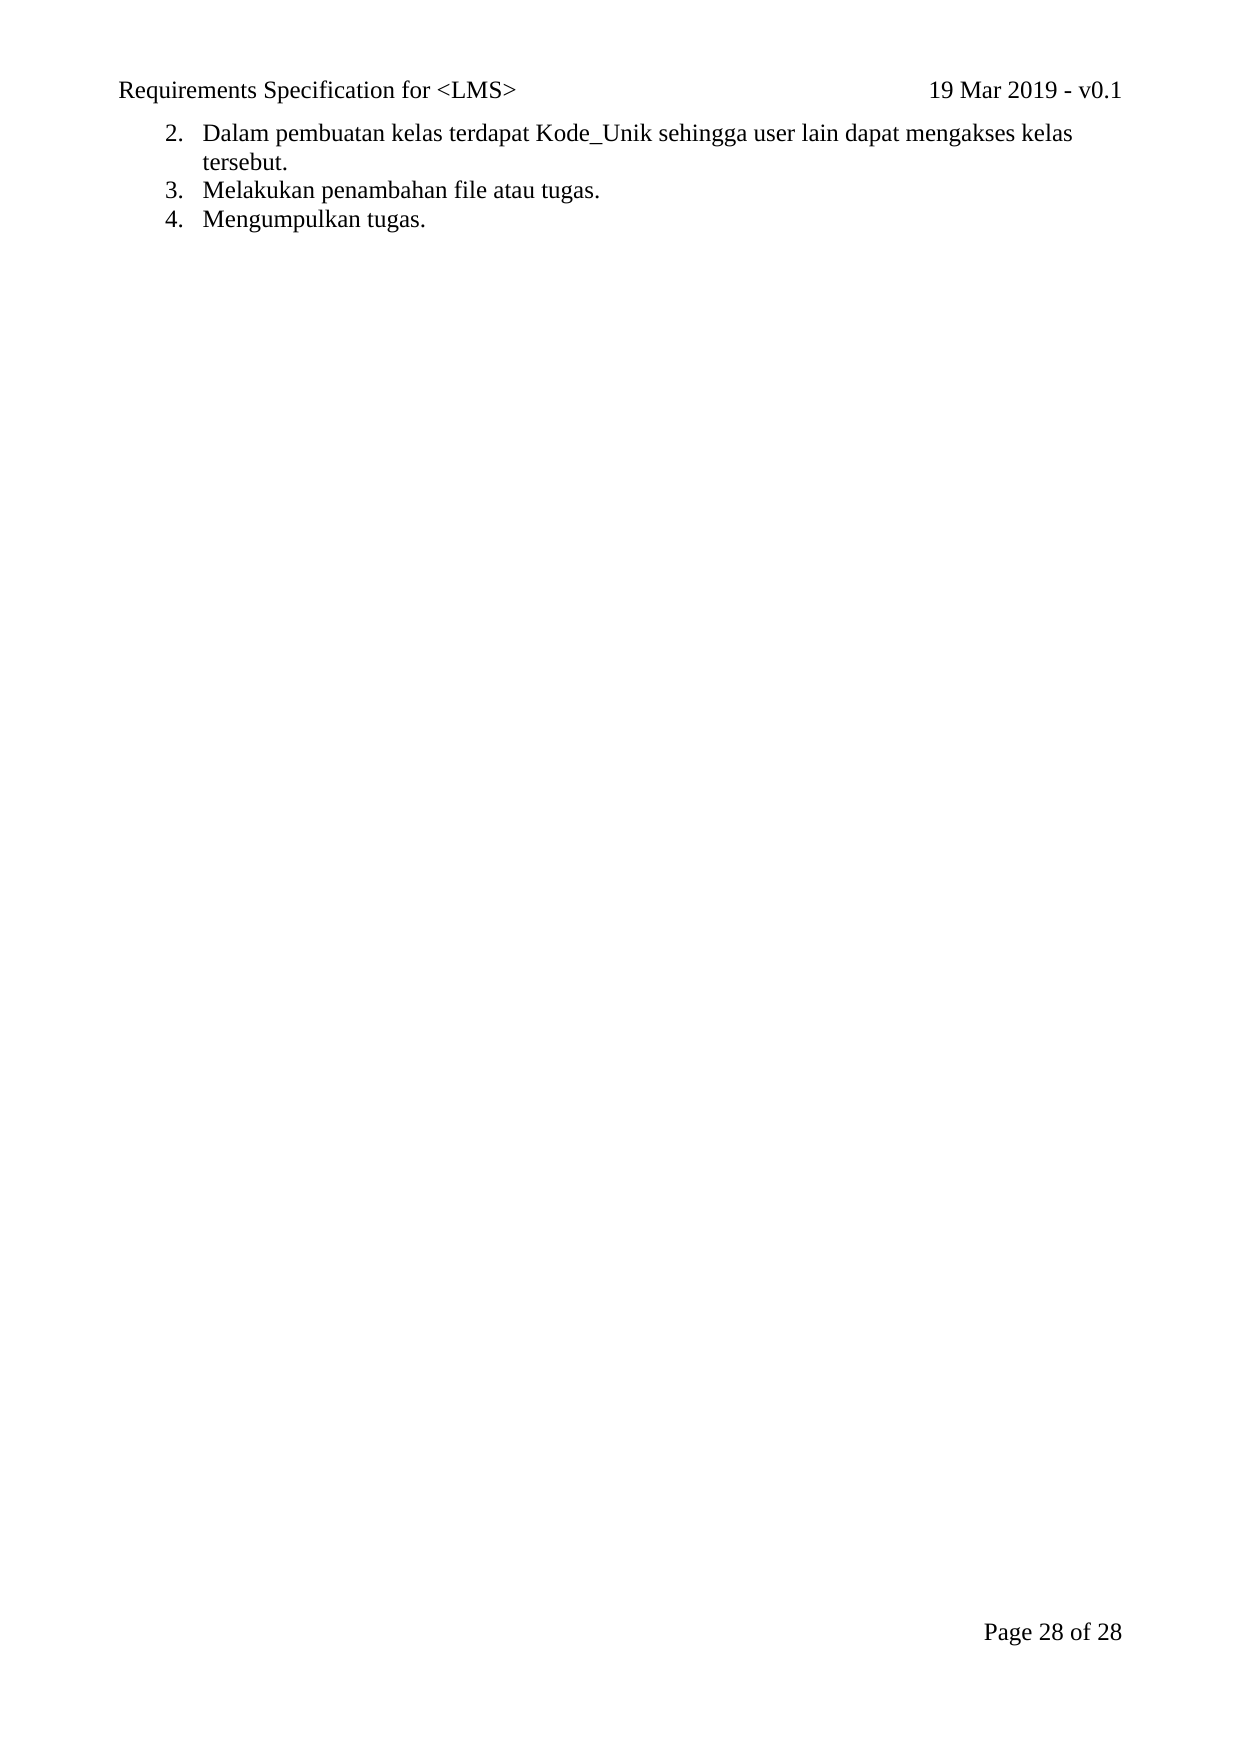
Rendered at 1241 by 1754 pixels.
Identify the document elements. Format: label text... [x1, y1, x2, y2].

list Mengumpulkan tugas. [165, 204, 1122, 233]
list Dalam pembuatan kelas terdapat Kode_Unik sehingga user lain dapat mengakses kelas tersebut. [165, 118, 1122, 176]
list Melakukan penambahan file atau tugas. [165, 176, 1122, 204]
